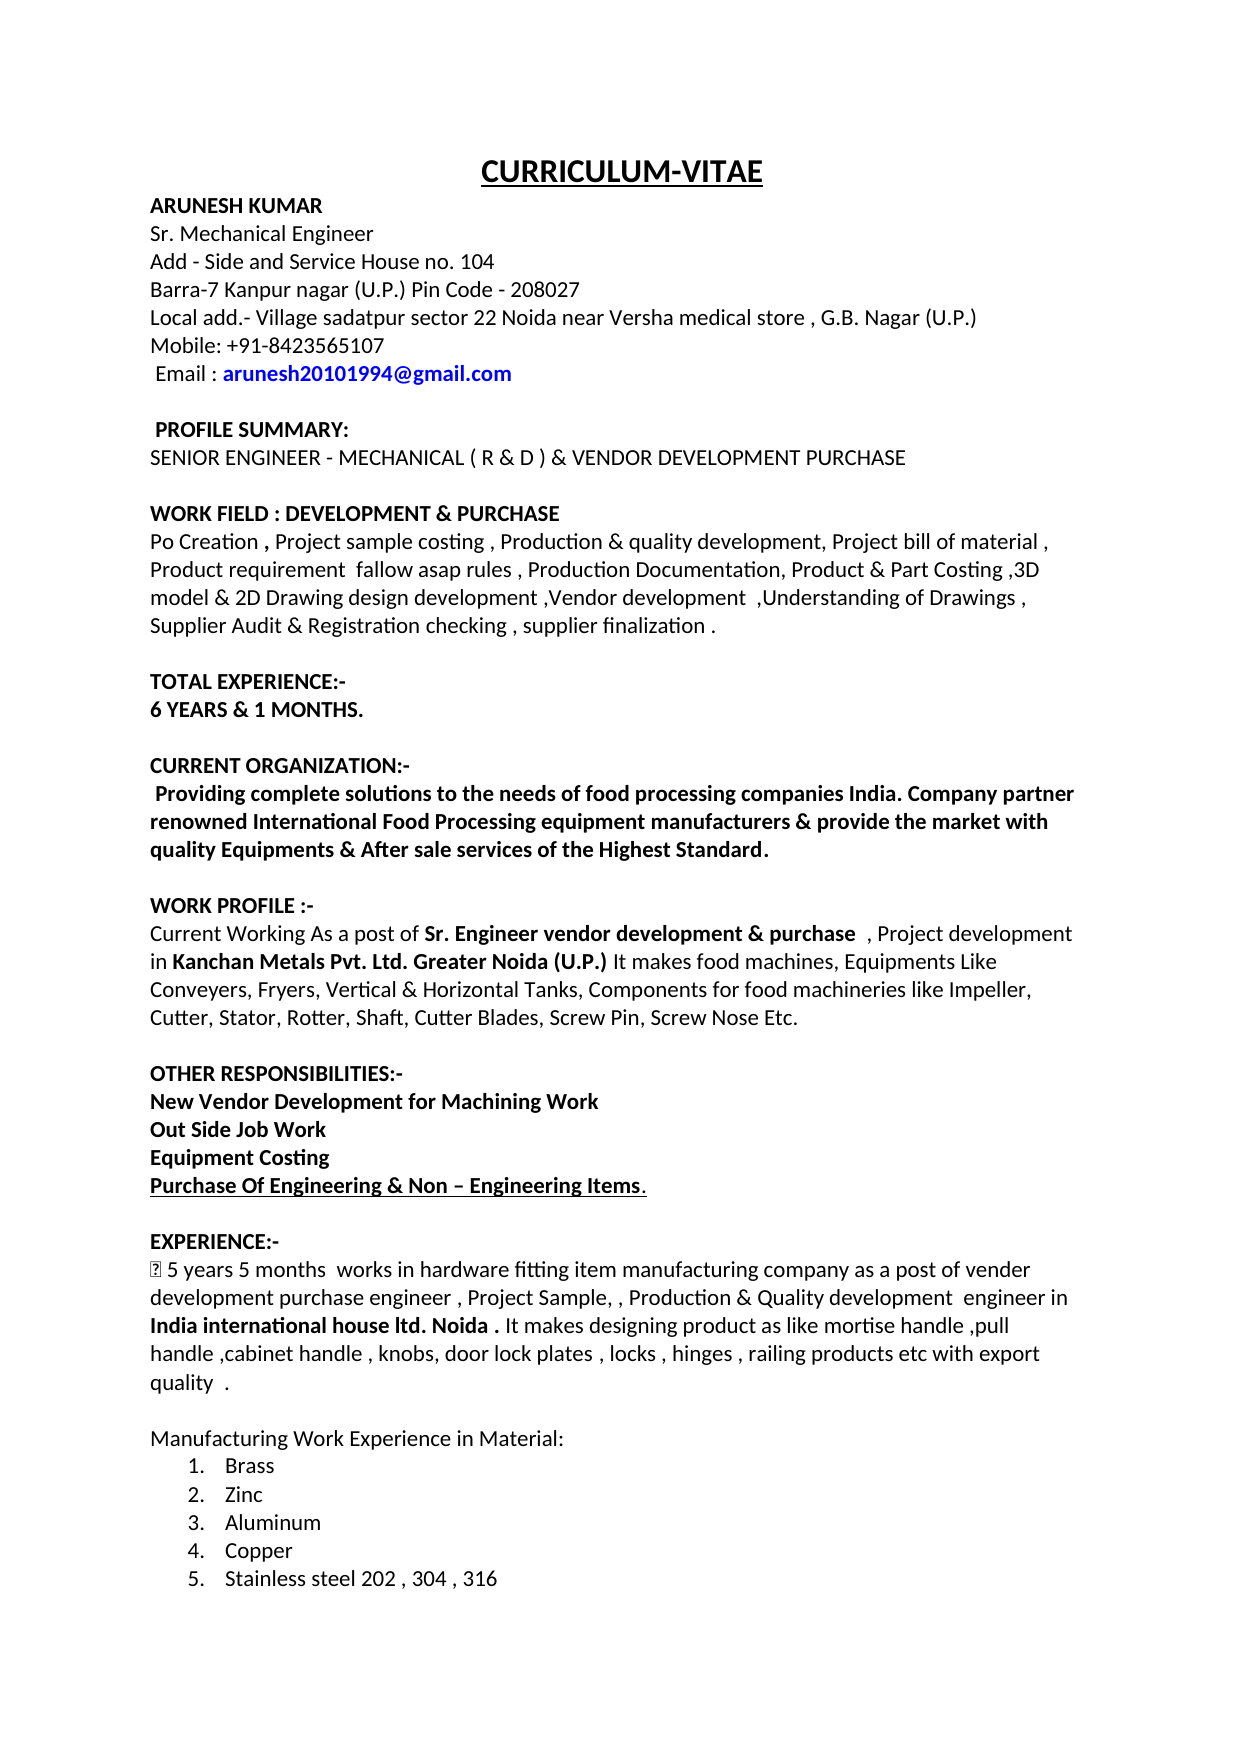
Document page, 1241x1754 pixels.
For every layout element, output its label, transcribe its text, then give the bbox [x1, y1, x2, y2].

text CURRICULUM-VITAE [150, 150, 1090, 191]
text Barra-7 Kanpur nagar (U.P.) Pin Code - 208027 [150, 275, 1090, 303]
text EXPERIENCE:- [150, 1227, 1090, 1256]
text Providing complete solutions to the needs of food processing companies India. Company partner renowned International Food Processing equipment manufacturers & provide the market with quality Equipments & After sale services of the Highest Standard. [150, 779, 1090, 863]
text Local add.- Village sadatpur sector 22 Noida near Versha medical store , G.B. Nagar (U.P.) [150, 303, 1090, 331]
text New Vendor Development for Machining Work [150, 1087, 1090, 1115]
text Sr. Mechanical Engineer [150, 219, 1090, 247]
text ARUNESH KUMAR [150, 191, 1090, 219]
text Equipment Costing [150, 1143, 1090, 1171]
list Stainless steel 202 , 304 , 316 [187, 1564, 1090, 1592]
text Purchase Of Engineering & Non – Engineering Items. [150, 1171, 1090, 1199]
text CURRENT ORGANIZATION:- [150, 751, 1090, 779]
text SENIOR ENGINEER - MECHANICAL ( R & D ) & VENDOR DEVELOPMENT PURCHASE [150, 443, 1090, 471]
text Out Side Job Work [150, 1115, 1090, 1143]
text WORK FIELD : DEVELOPMENT & PURCHASE [150, 499, 1090, 527]
list Brass [187, 1452, 1090, 1480]
text Add - Side and Service House no. 104 [150, 247, 1090, 275]
list Copper [187, 1536, 1090, 1564]
text Mobile: +91-8423565107 [150, 331, 1090, 359]
text Po Creation , Project sample costing , Production & quality development, Project bill of material , Product requirement fallow asap rules , Production Documentation, Product & Part Costing ,3D model & 2D Drawing design development ,Vendor development ,Understanding of Drawings , Supplier Audit & Registration checking , supplier finalization . [150, 527, 1090, 639]
list Zinc [187, 1480, 1090, 1508]
text WORK PROFILE :- [150, 891, 1090, 919]
text Email : arunesh20101994@gmail.com [150, 359, 1090, 387]
text Manufacturing Work Experience in Material: [150, 1424, 1090, 1452]
text TOTAL EXPERIENCE:- [150, 667, 1090, 695]
list Aluminum [187, 1508, 1090, 1536]
text Current Working As a post of Sr. Engineer vendor development & purchase , Project development in Kanchan Metals Pvt. Ltd. Greater Noida (U.P.) It makes food machines, Equipments Like Conveyers, Fryers, Vertical & Horizontal Tanks, Components for food machineries like Impeller, Cutter, Stator, Rotter, Shaft, Cutter Blades, Screw Pin, Screw Nose Etc. [150, 919, 1090, 1031]
text  5 years 5 months works in hardware fitting item manufacturing company as a post of vender development purchase engineer , Project Sample, , Production & Quality development engineer in India international house ltd. Noida . It makes designing product as like mortise handle ,pull handle ,cabinet handle , knobs, door lock plates , locks , hinges , railing products etc with export quality . [150, 1256, 1090, 1396]
text PROFILE SUMMARY: [150, 415, 1090, 443]
text OTHER RESPONSIBILITIES:- [150, 1059, 1090, 1087]
text 6 YEARS & 1 MONTHS. [150, 695, 1090, 723]
